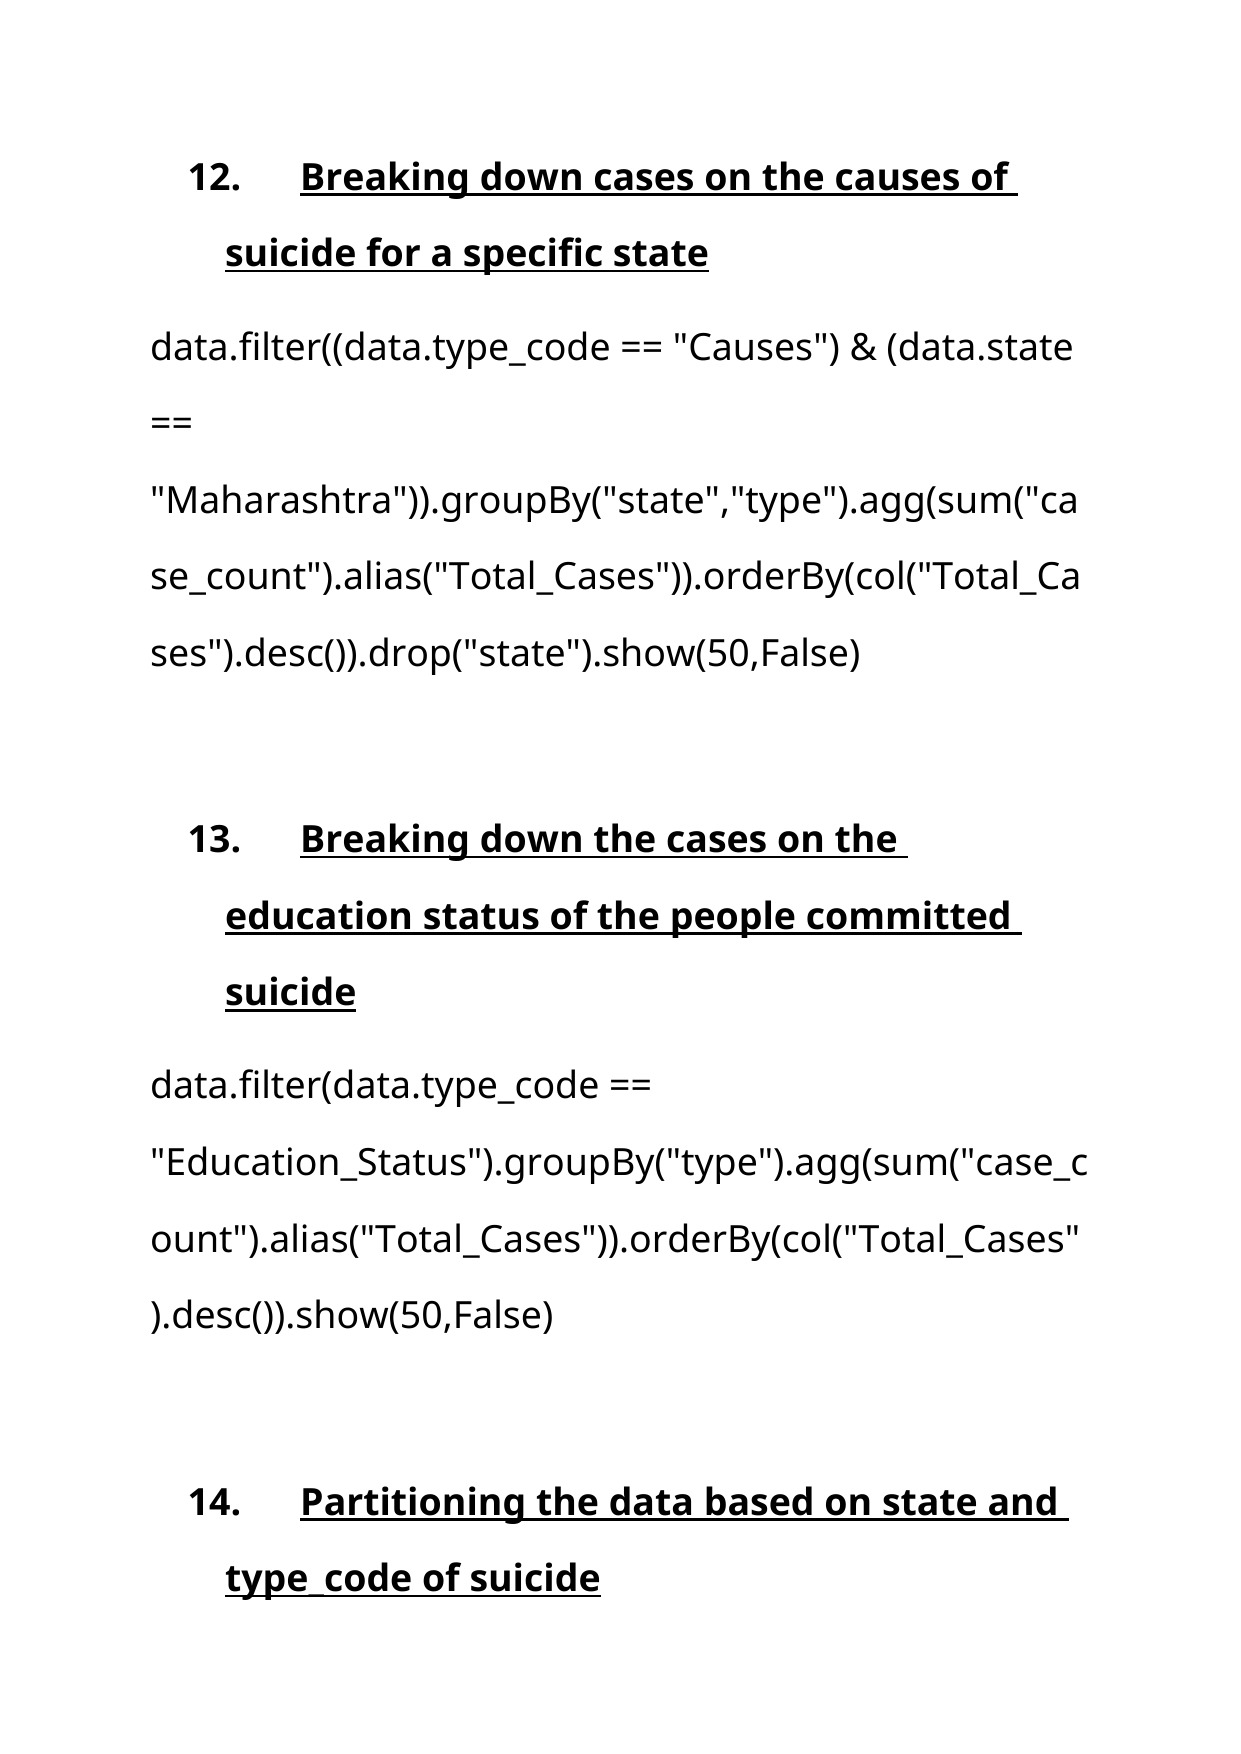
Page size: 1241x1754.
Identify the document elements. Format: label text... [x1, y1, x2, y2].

list Partitioning the data based on state and type_code of suicide [187, 1475, 1090, 1603]
list Breaking down cases on the causes of suicide for a specific state [187, 150, 1090, 278]
list Breaking down the cases on the education status of the people committed suicide [187, 812, 1090, 1017]
text data.filter((data.type_code == "Causes") & (data.state == "Maharashtra")).groupBy("state","type").agg(sum("case_count").alias("Total_Cases")).orderBy(col("Total_Cases").desc()).drop("state").show(50,False) [150, 320, 1090, 677]
text data.filter(data.type_code == "Education_Status").groupBy("type").agg(sum("case_count").alias("Total_Cases")).orderBy(col("Total_Cases").desc()).show(50,False) [150, 1059, 1090, 1339]
